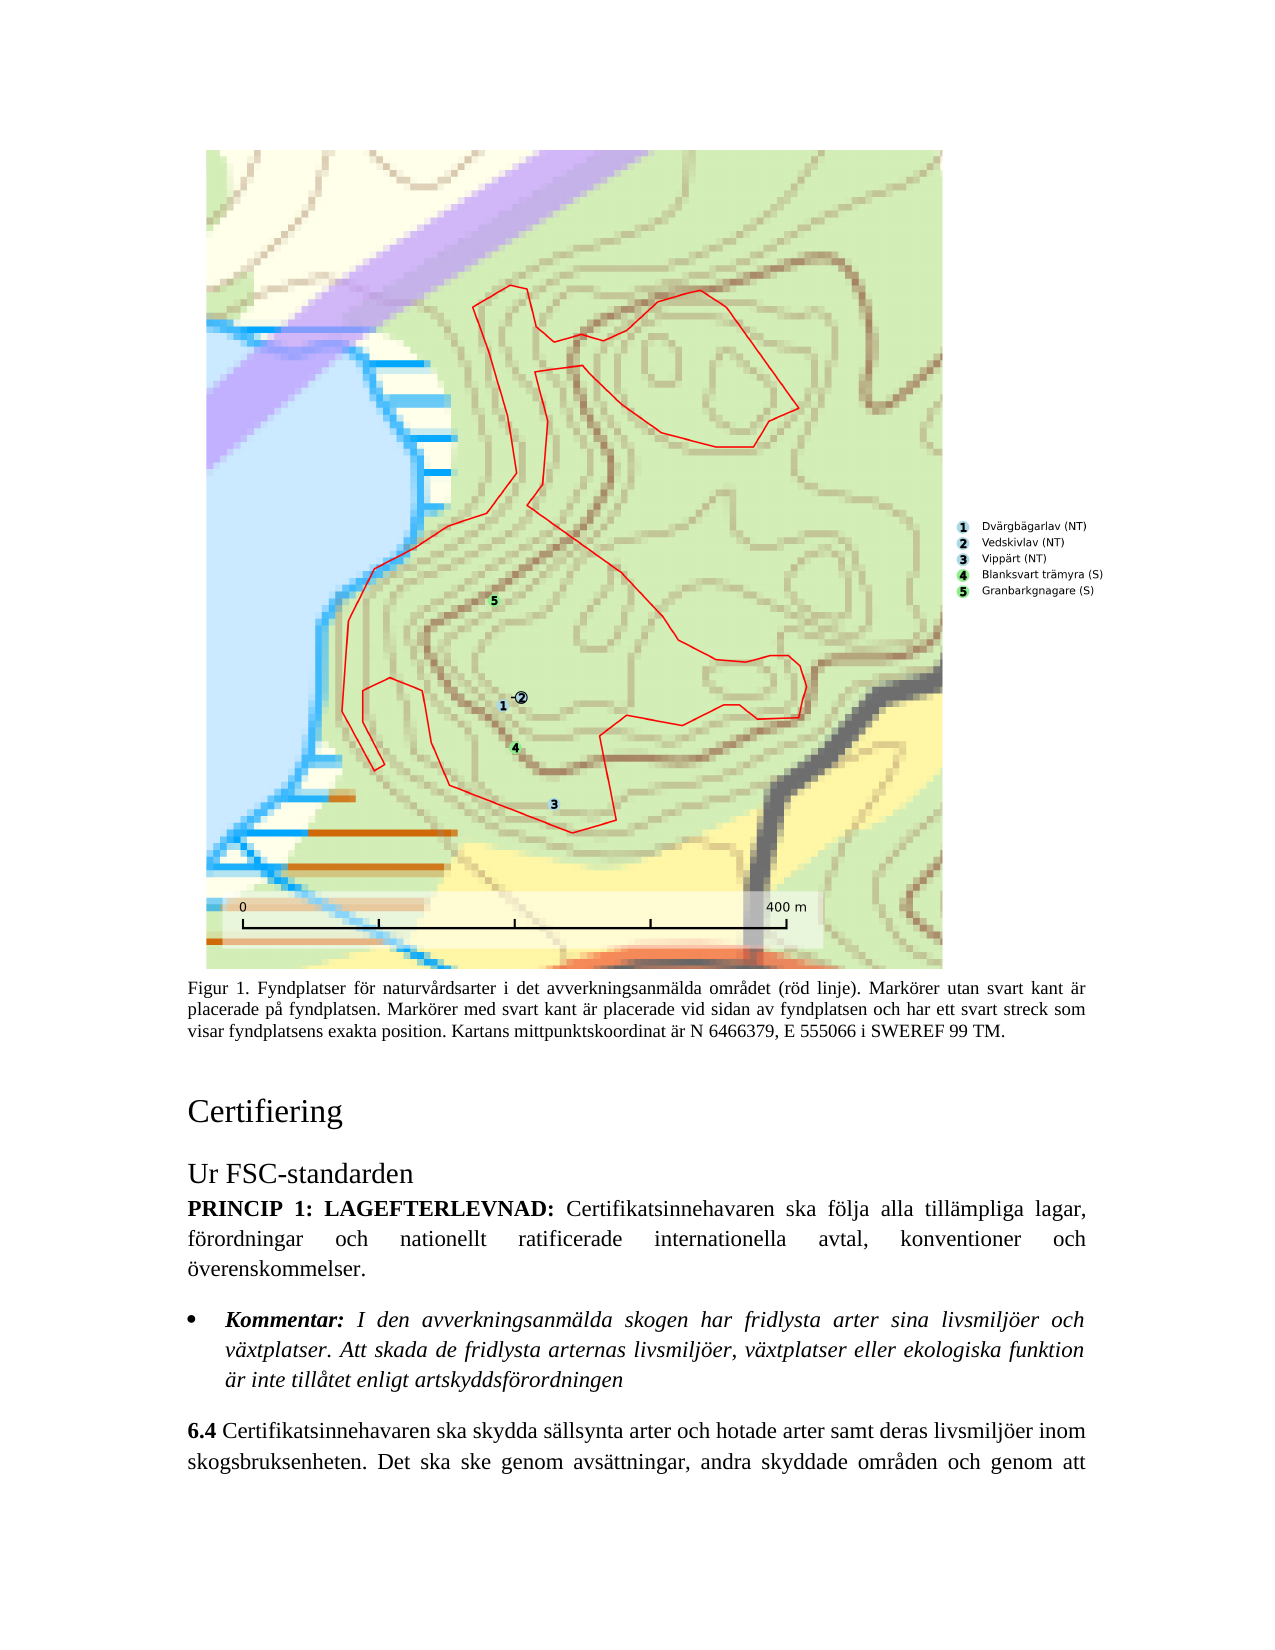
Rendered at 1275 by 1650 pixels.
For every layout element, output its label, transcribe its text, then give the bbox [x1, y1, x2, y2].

list Kommentar: I den avverkningsanmälda skogen har fridlysta arter sina livsmiljöer och växtplatser. Att skada de fridlysta arternas livsmiljöer, växtplatser eller ekologiska funktion är inte tillåtet enligt artskyddsförordningen [187, 1306, 1087, 1393]
text PRINCIP 1: LAGEFTERLEVNAD: Certifikatsinnehavaren ska följa alla tillämpliga lagar, förordningar och nationellt ratificerade internationella avtal, konventioner och överenskommelser. [187, 1195, 1087, 1281]
subtitle Ur FSC-standarden [187, 1156, 1087, 1190]
picture [206, 150, 1107, 969]
text Figur 1. Fyndplatser för naturvårdsarter i det avverkningsanmälda området (röd linje). Markörer utan svart kant är placerade på fyndplatsen. Markörer med svart kant är placerade vid sidan av fyndplatsen och har ett svart streck som visar fyndplatsens exakta position. Kartans mittpunktskoordinat är N 6466379, E 555066 i SWEREF 99 TM. [187, 977, 1087, 1041]
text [187, 1418, 1087, 1474]
subtitle Certifiering [187, 1091, 1087, 1129]
